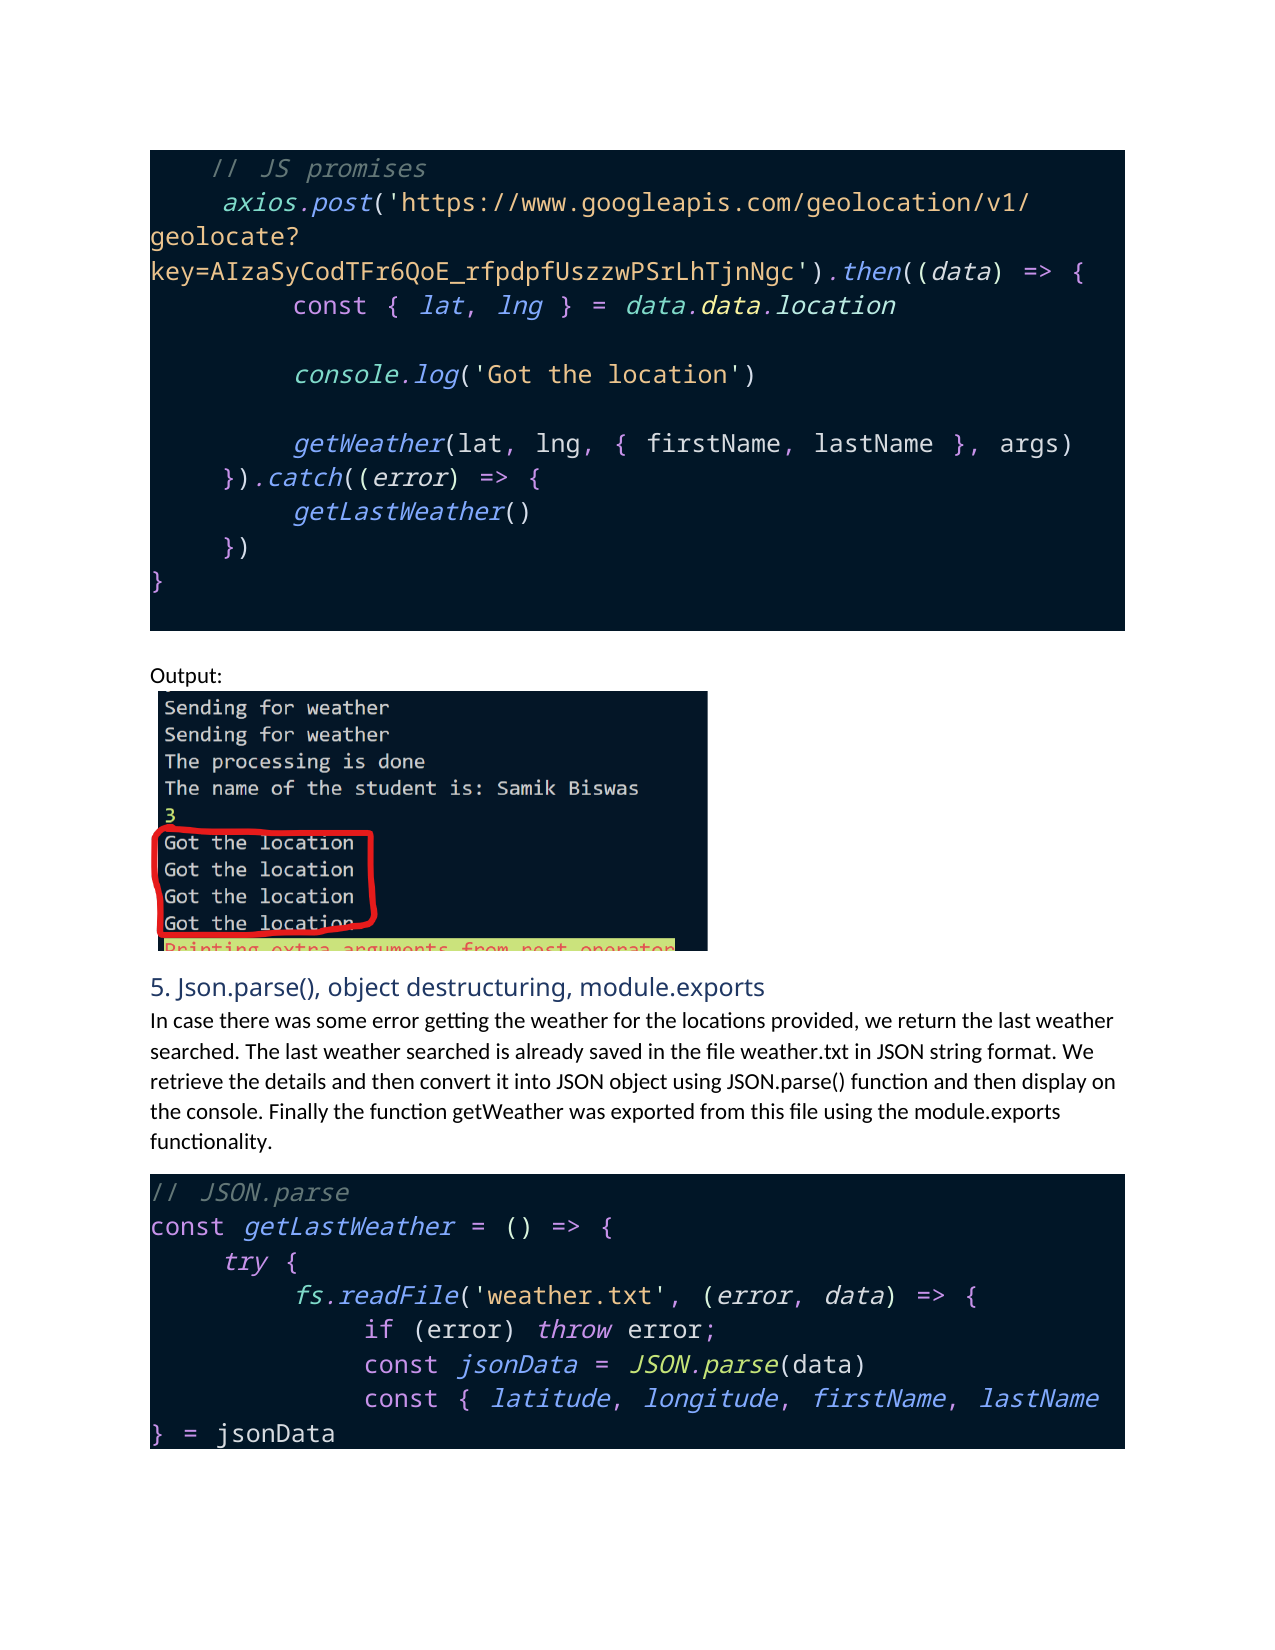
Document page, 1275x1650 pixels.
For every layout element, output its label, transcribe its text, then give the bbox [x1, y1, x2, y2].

text axios.post('https://www.googleapis.com/geolocation/v1/geolocate?key=AIzaSyCodTFr6QoE_rfpdpfUszzwPSrLhTjnNgc').then((data) => { [150, 184, 1125, 287]
subtitle 5. Json.parse(), object destructuring, module.exports [150, 970, 1125, 1004]
text getWeather(lat, lng, { firstName, lastName }, args) [150, 425, 1125, 459]
text } [150, 562, 1125, 597]
text }).catch((error) => { [150, 459, 1125, 494]
text try { [150, 1243, 1125, 1277]
text console.log('Got the location') [150, 356, 1125, 391]
text fs.readFile('weather.txt', (error, data) => { [150, 1277, 1125, 1312]
text const getLastWeather = () => { [150, 1209, 1125, 1243]
text const { latitude, longitude, firstName, lastName } = jsonData [150, 1381, 1125, 1449]
text // JSON.parse [150, 1174, 1125, 1209]
list Output: [150, 661, 1125, 689]
picture [150, 691, 708, 951]
text const jsonData = JSON.parse(data) [150, 1346, 1125, 1381]
text }) [150, 528, 1125, 562]
text getLastWeather() [150, 494, 1125, 528]
text // JS promises [150, 150, 1125, 184]
text if (error) throw error; [150, 1312, 1125, 1346]
text const { lat, lng } = data.data.location [150, 287, 1125, 322]
list In case there was some error getting the weather for the locations provided, we return the last weather searched. The last weather searched is already saved in the file weather.txt in JSON string format. We retrieve the details and then convert it into JSON object using JSON.parse() function and then display on the console. Finally the function getWeather was exported from this file using the module.exports functionality. [150, 1007, 1125, 1156]
